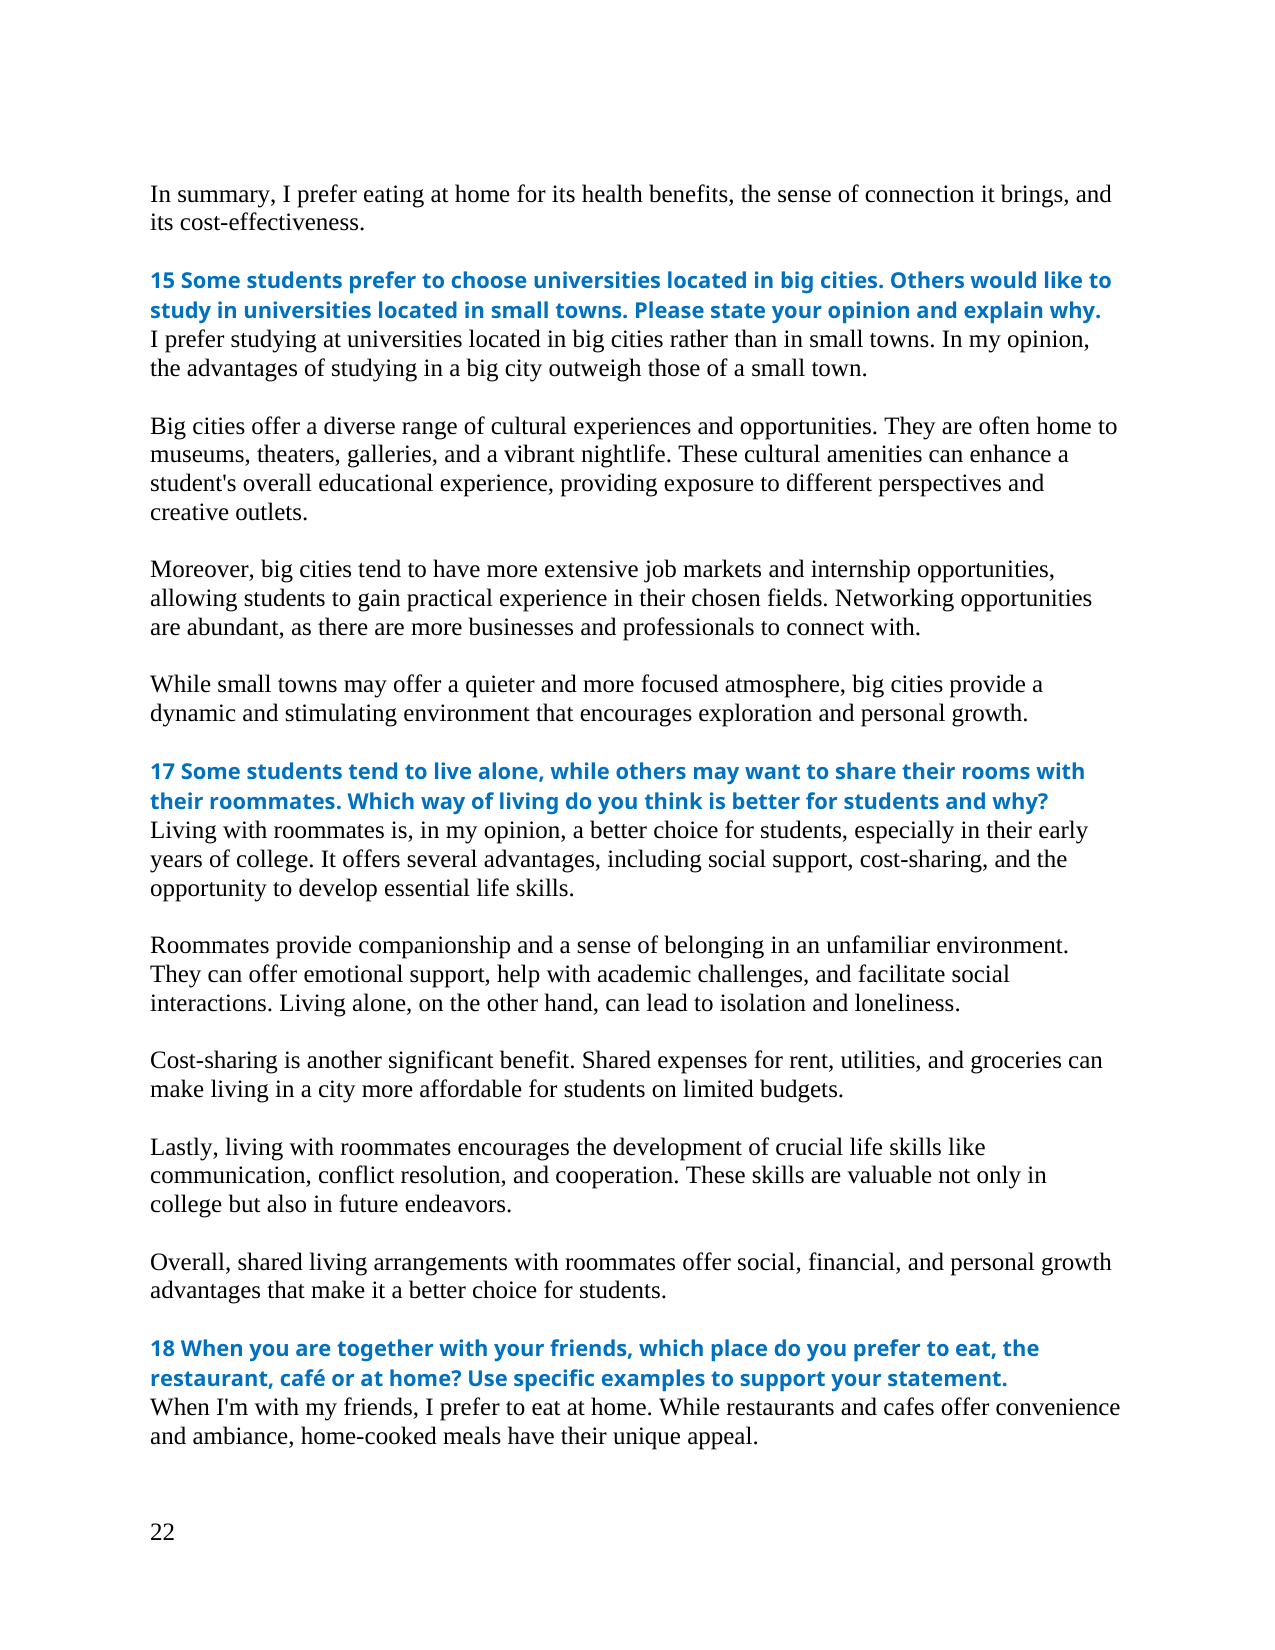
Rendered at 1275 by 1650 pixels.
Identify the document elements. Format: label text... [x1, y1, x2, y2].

text Roommates provide companionship and a sense of belonging in an unfamiliar environment. They can offer emotional support, help with academic challenges, and facilitate social interactions. Living alone, on the other hand, can lead to isolation and loneliness. [150, 930, 1125, 1017]
text Living with roommates is, in my opinion, a better choice for students, especially in their early years of college. It offers several advantages, including social support, cost-sharing, and the opportunity to develop essential life skills. [150, 815, 1125, 902]
text Moreover, big cities tend to have more extensive job markets and internship opportunities, allowing students to gain practical experience in their chosen fields. Networking opportunities are abundant, as there are more businesses and professionals to connect with. [150, 554, 1125, 641]
text Big cities offer a diverse range of cultural experiences and opportunities. They are often home to museums, theaters, galleries, and a vibrant nightlife. These cultural amenities can enhance a student's overall educational experience, providing exposure to different perspectives and creative outlets. [150, 411, 1125, 526]
text 15 Some students prefer to choose universities located in big cities. Others would like to study in universities located in small towns. Please state your opinion and explain why. [150, 265, 1125, 324]
text Cost-sharing is another significant benefit. Shared expenses for rent, utilities, and groceries can make living in a city more affordable for students on limited budgets. [150, 1045, 1125, 1103]
text I prefer studying at universities located in big cities rather than in small towns. In my opinion, the advantages of studying in a big city outweigh those of a small town. [150, 324, 1125, 382]
text Overall, shared living arrangements with roommates offer social, financial, and personal growth advantages that make it a better choice for students. [150, 1247, 1125, 1304]
text In summary, I prefer eating at home for its health benefits, the sense of connection it brings, and its cost-effectiveness. [150, 179, 1125, 236]
text Lastly, living with roommates encourages the development of crucial life skills like communication, conflict resolution, and cooperation. These skills are valuable not only in college but also in future endeavors. [150, 1132, 1125, 1218]
text While small towns may offer a quieter and more focused atmosphere, big cities provide a dynamic and stimulating environment that encourages exploration and personal growth. [150, 669, 1125, 727]
text When I'm with my friends, I prefer to eat at home. While restaurants and cafes offer convenience and ambiance, home-cooked meals have their unique appeal. [150, 1392, 1125, 1450]
text 18 When you are together with your friends, which place do you prefer to eat, the restaurant, café or at home? Use specific examples to support your statement. [150, 1333, 1125, 1392]
text 17 Some students tend to live alone, while others may want to share their rooms with their roommates. Which way of living do you think is better for students and why? [150, 756, 1125, 815]
